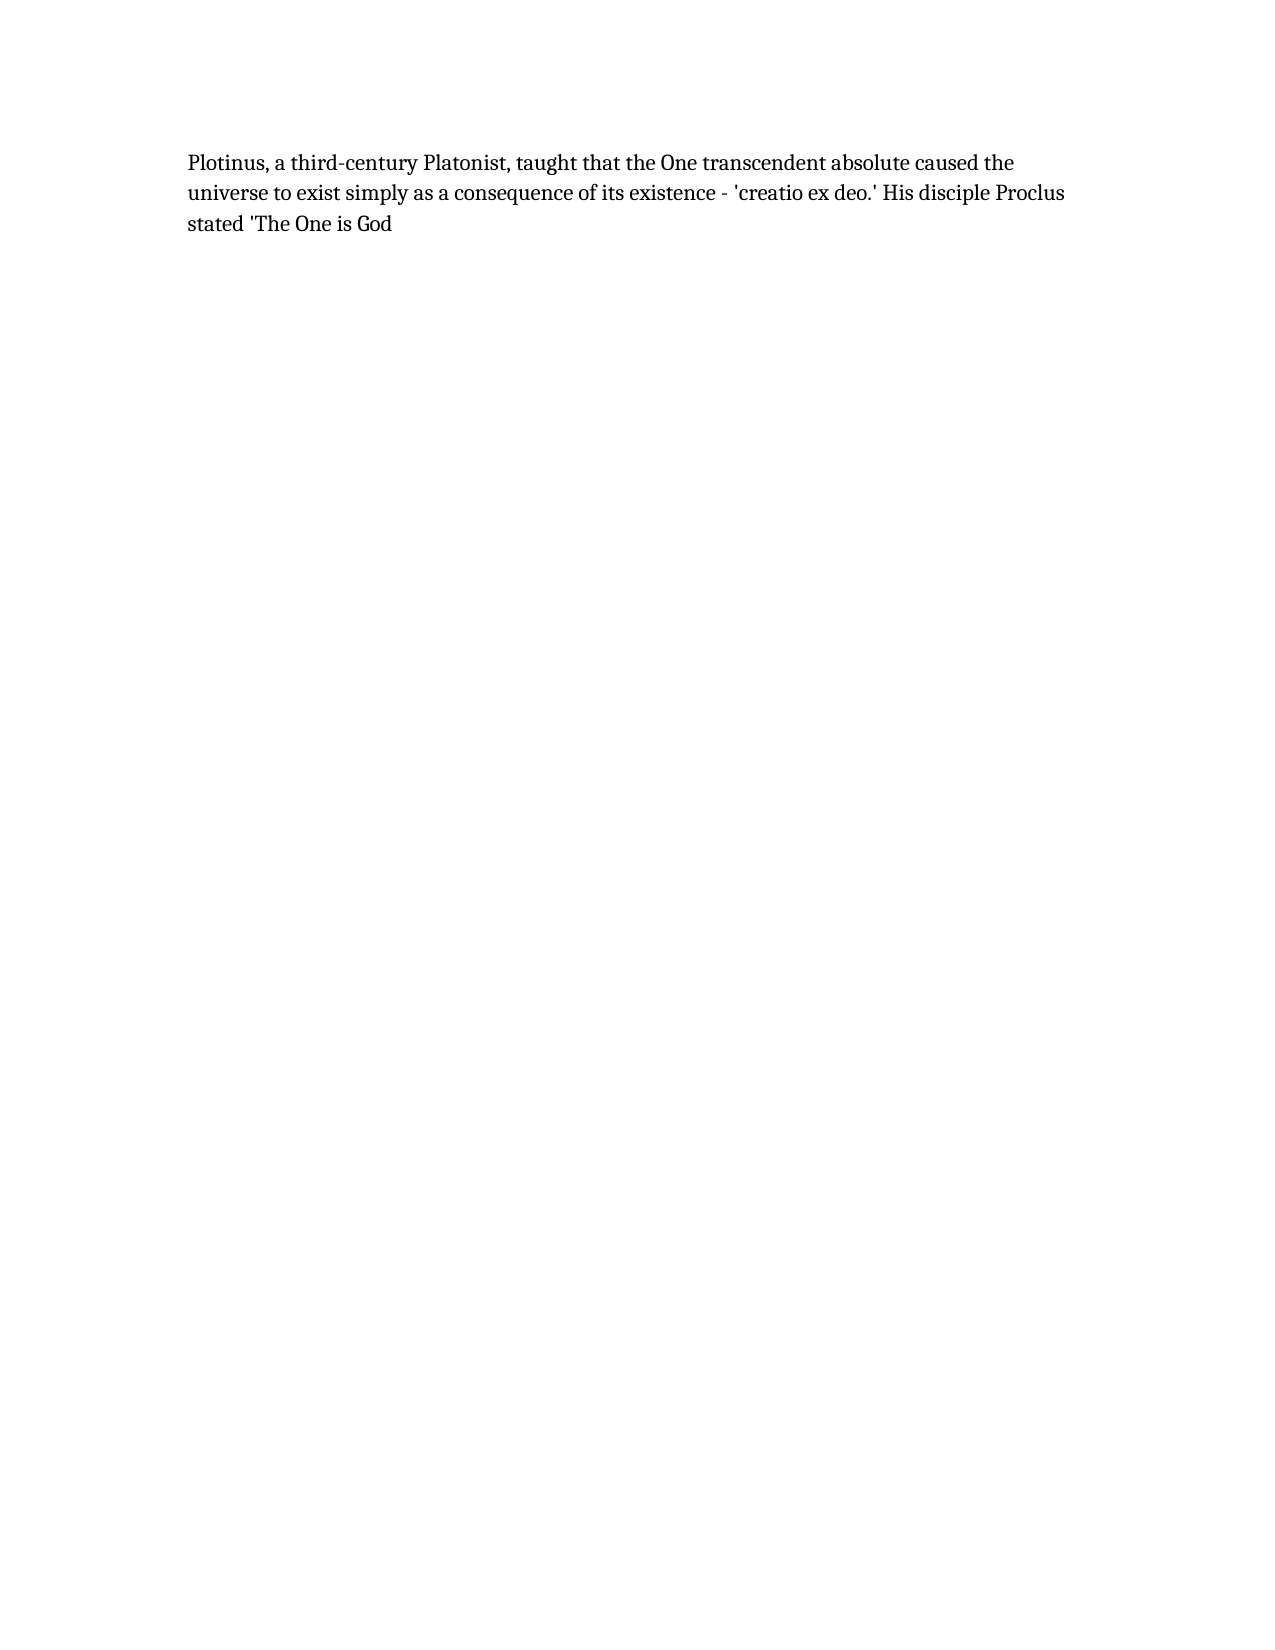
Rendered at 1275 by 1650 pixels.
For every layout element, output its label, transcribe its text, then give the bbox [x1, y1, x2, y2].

text Plotinus, a third-century Platonist, taught that the One transcendent absolute caused the universe to exist simply as a consequence of its existence - 'creatio ex deo.' His disciple Proclus stated 'The One is God [187, 150, 1087, 237]
